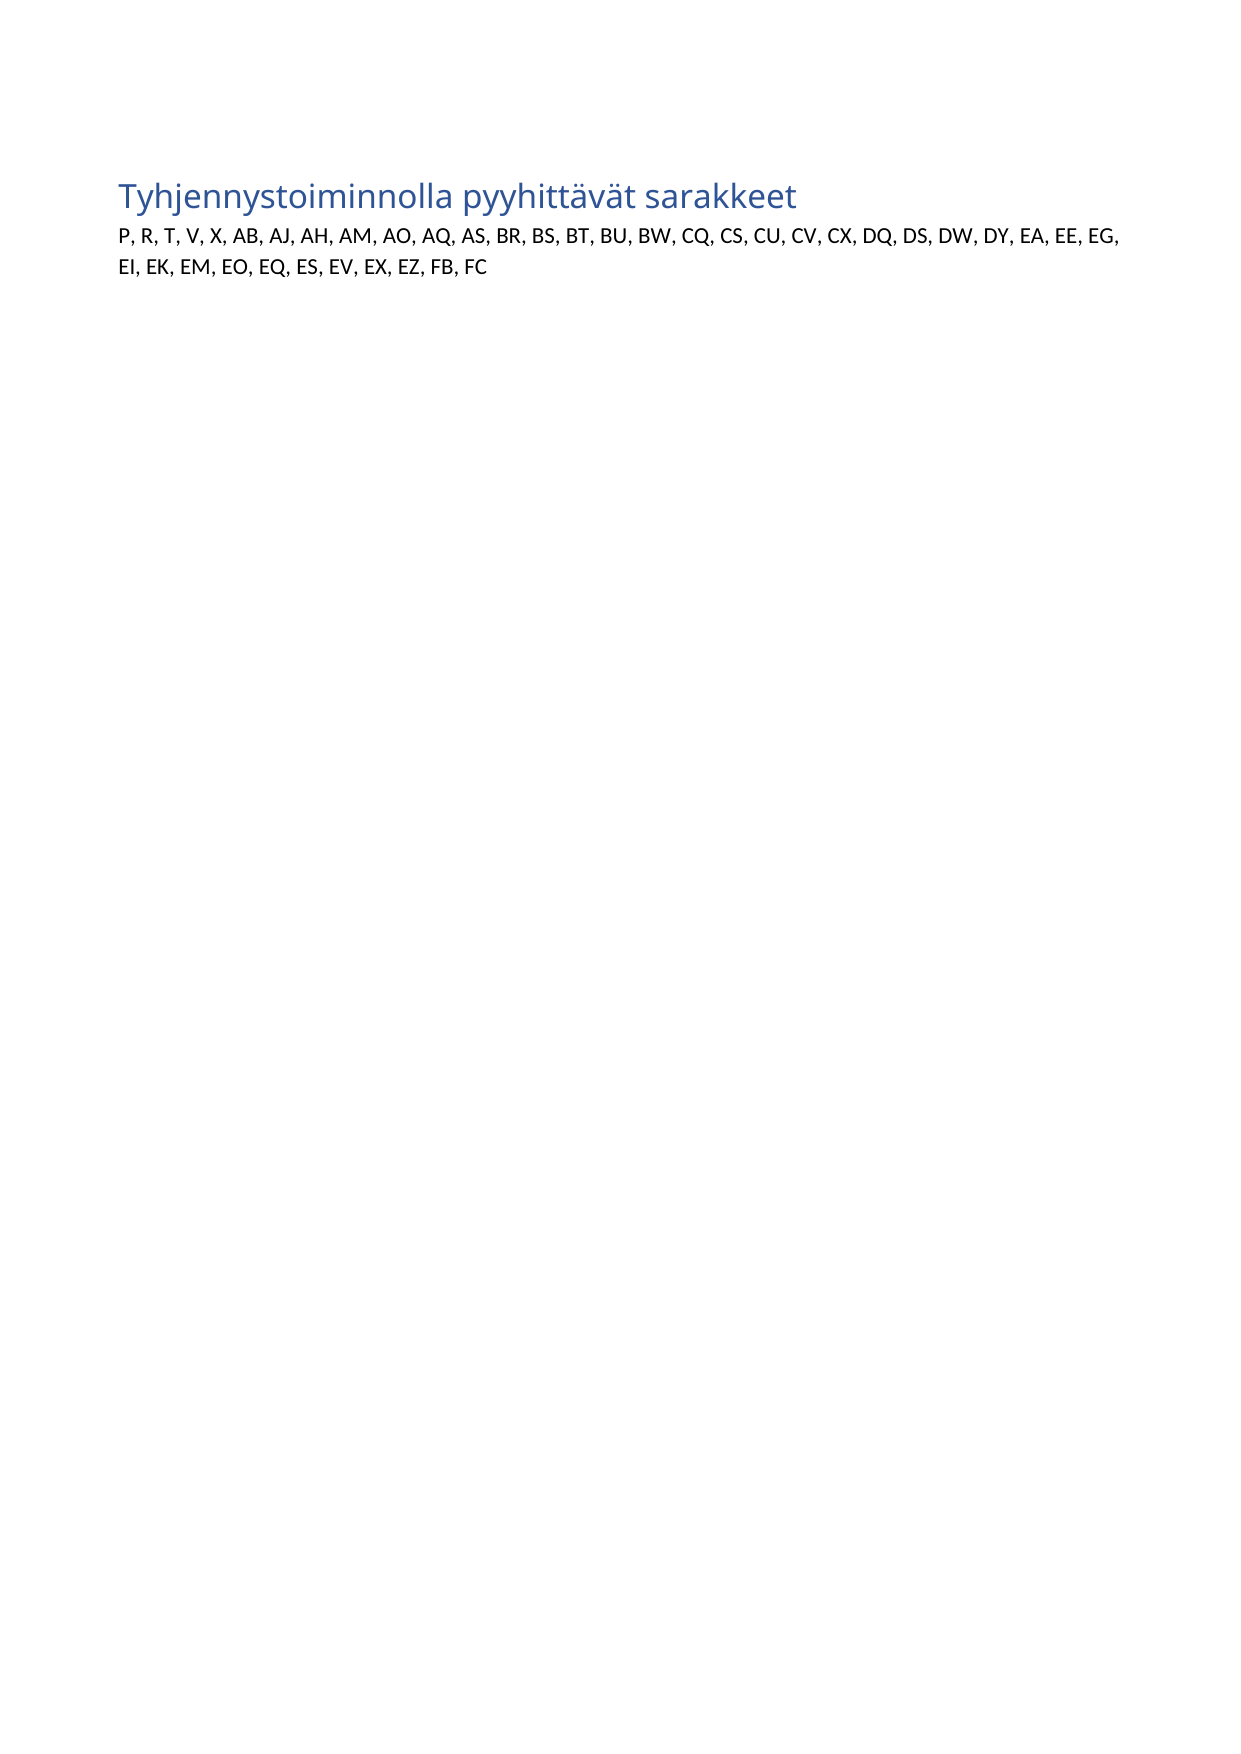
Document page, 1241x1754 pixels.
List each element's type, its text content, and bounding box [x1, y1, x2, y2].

subtitle Tyhjennystoiminnolla pyyhittävät sarakkeet [118, 173, 1122, 218]
text P, R, T, V, X, AB, AJ, AH, AM, AO, AQ, AS, BR, BS, BT, BU, BW, CQ, CS, CU, CV, CX, DQ, DS, DW, DY, EA, EE, EG, EI, EK, EM, EO, EQ, ES, EV, EX, EZ, FB, FC [118, 222, 1122, 280]
